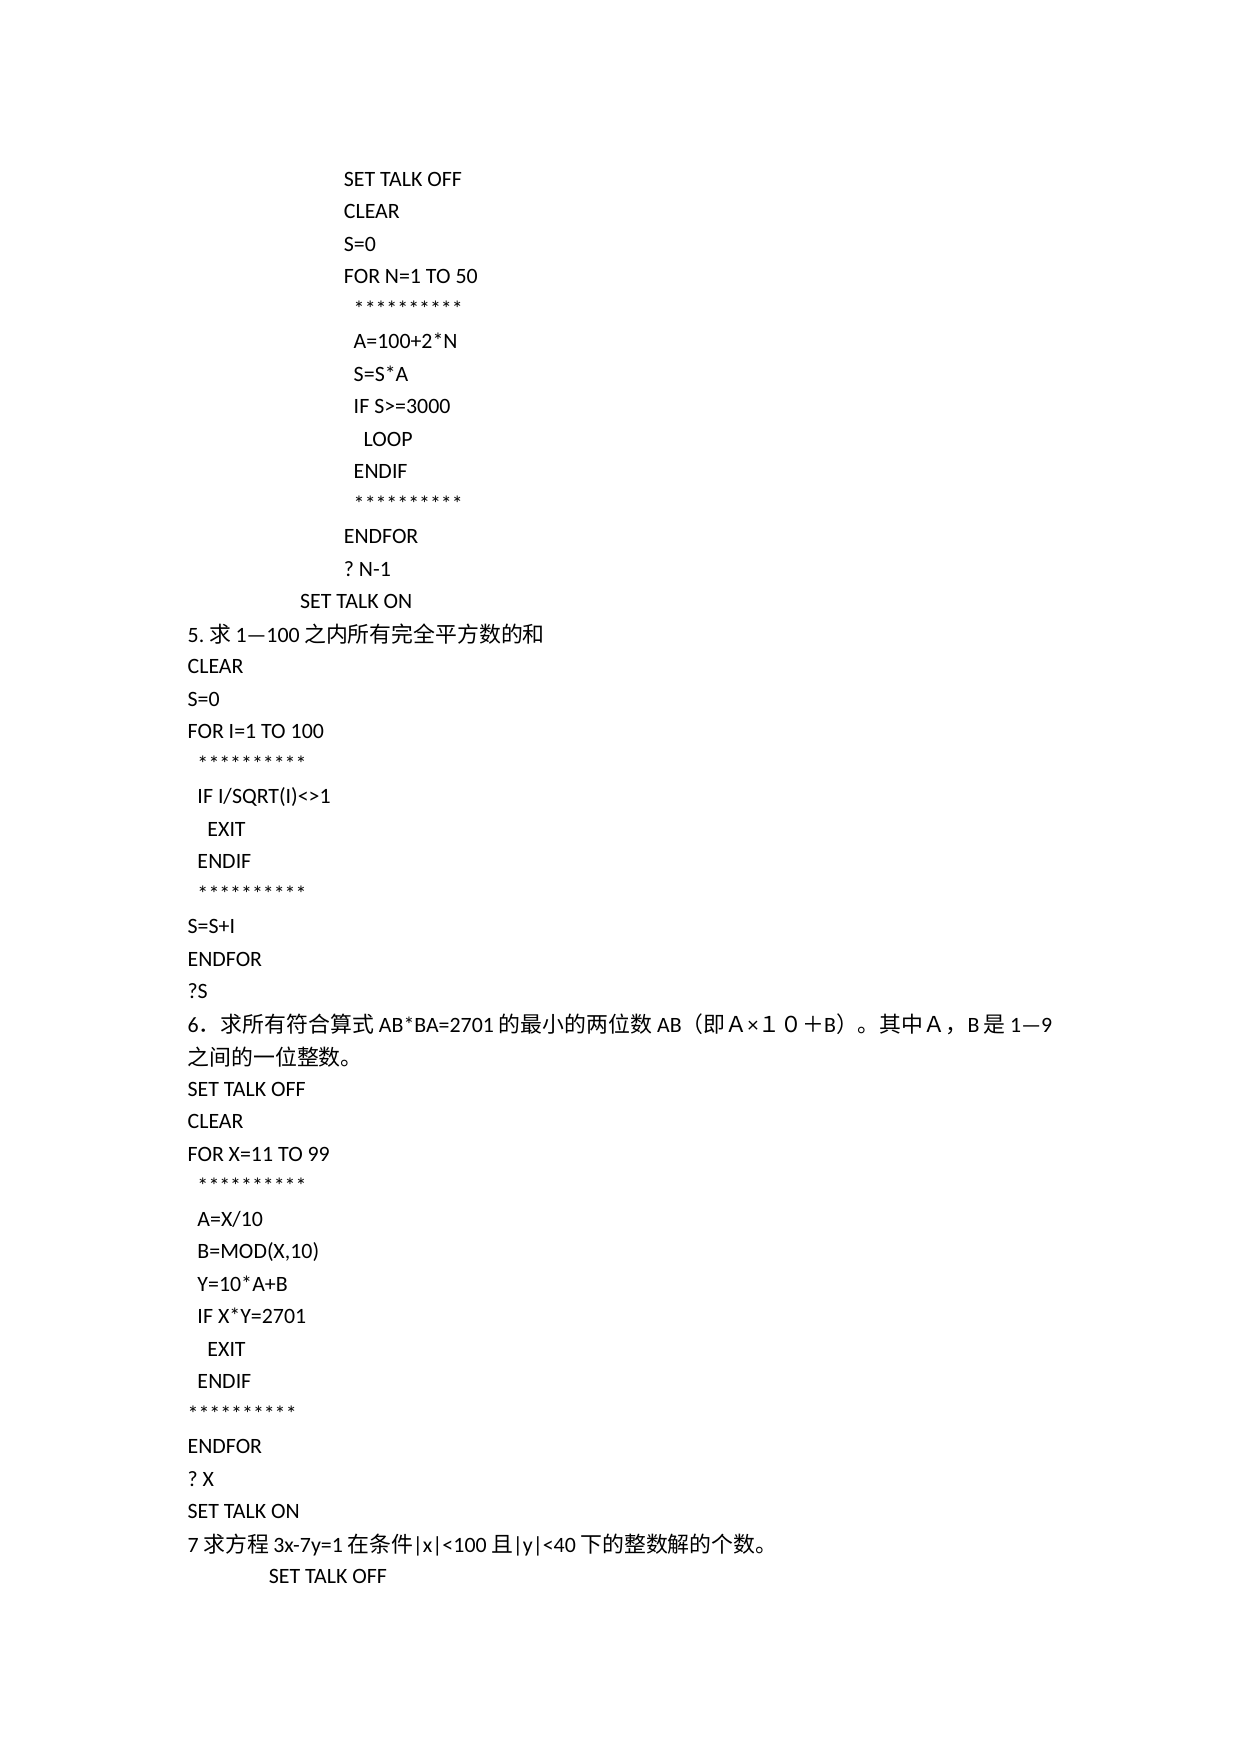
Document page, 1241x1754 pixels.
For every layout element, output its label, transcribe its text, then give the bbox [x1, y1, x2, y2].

text SET TALK OFF [187, 1072, 1053, 1104]
text 5. 求1—100之内所有完全平方数的和 [187, 617, 1053, 649]
text ENDFOR [187, 942, 1053, 974]
list IF S>=3000 [300, 389, 1053, 422]
list ENDFOR [300, 519, 1053, 552]
text ********** [187, 1397, 1053, 1429]
text A=X/10 [187, 1202, 1053, 1234]
text SET TALK ON [187, 1494, 1053, 1527]
list ? N-1 [300, 552, 1053, 584]
list ENDIF [300, 454, 1053, 487]
text ********** [187, 877, 1053, 909]
text 7求方程3x-7y=1在条件|x|<100且|y|<40下的整数解的个数。 [187, 1527, 1053, 1559]
list S=S*A [300, 357, 1053, 389]
text ********** [187, 747, 1053, 779]
text ENDFOR [187, 1429, 1053, 1462]
text ********** [187, 1169, 1053, 1202]
text CLEAR [187, 1104, 1053, 1137]
text B=MOD(X,10) [187, 1234, 1053, 1267]
text EXIT [187, 1332, 1053, 1364]
text IF I/SQRT(I)<>1 [187, 779, 1053, 812]
list FOR N=1 TO 50 [300, 259, 1053, 292]
text S=S+I [187, 909, 1053, 942]
list ********** [300, 487, 1053, 519]
text Y=10*A+B [187, 1267, 1053, 1299]
text FOR I=1 TO 100 [187, 714, 1053, 747]
text FOR X=11 TO 99 [187, 1137, 1053, 1169]
list SET TALK OFF [300, 162, 1053, 194]
text ENDIF [187, 1364, 1053, 1397]
text EXIT [187, 812, 1053, 844]
text IF X*Y=2701 [187, 1299, 1053, 1332]
text S=0 [187, 682, 1053, 714]
text ENDIF [187, 844, 1053, 877]
text 6．求所有符合算式AB*BA=2701 的最小的两位数AB（即Ａ×１０＋B）。其中Ａ，B是1—9之间的一位整数。 [187, 1007, 1053, 1072]
list CLEAR [300, 194, 1053, 227]
list SET TALK ON [300, 584, 1053, 617]
text CLEAR [187, 649, 1053, 682]
list A=100+2*N [300, 324, 1053, 357]
list SET TALK OFF [225, 1559, 1053, 1592]
list ********** [300, 292, 1053, 324]
text ? X [187, 1462, 1053, 1494]
list S=0 [300, 227, 1053, 259]
list LOOP [300, 422, 1053, 454]
text ?S [187, 974, 1053, 1007]
